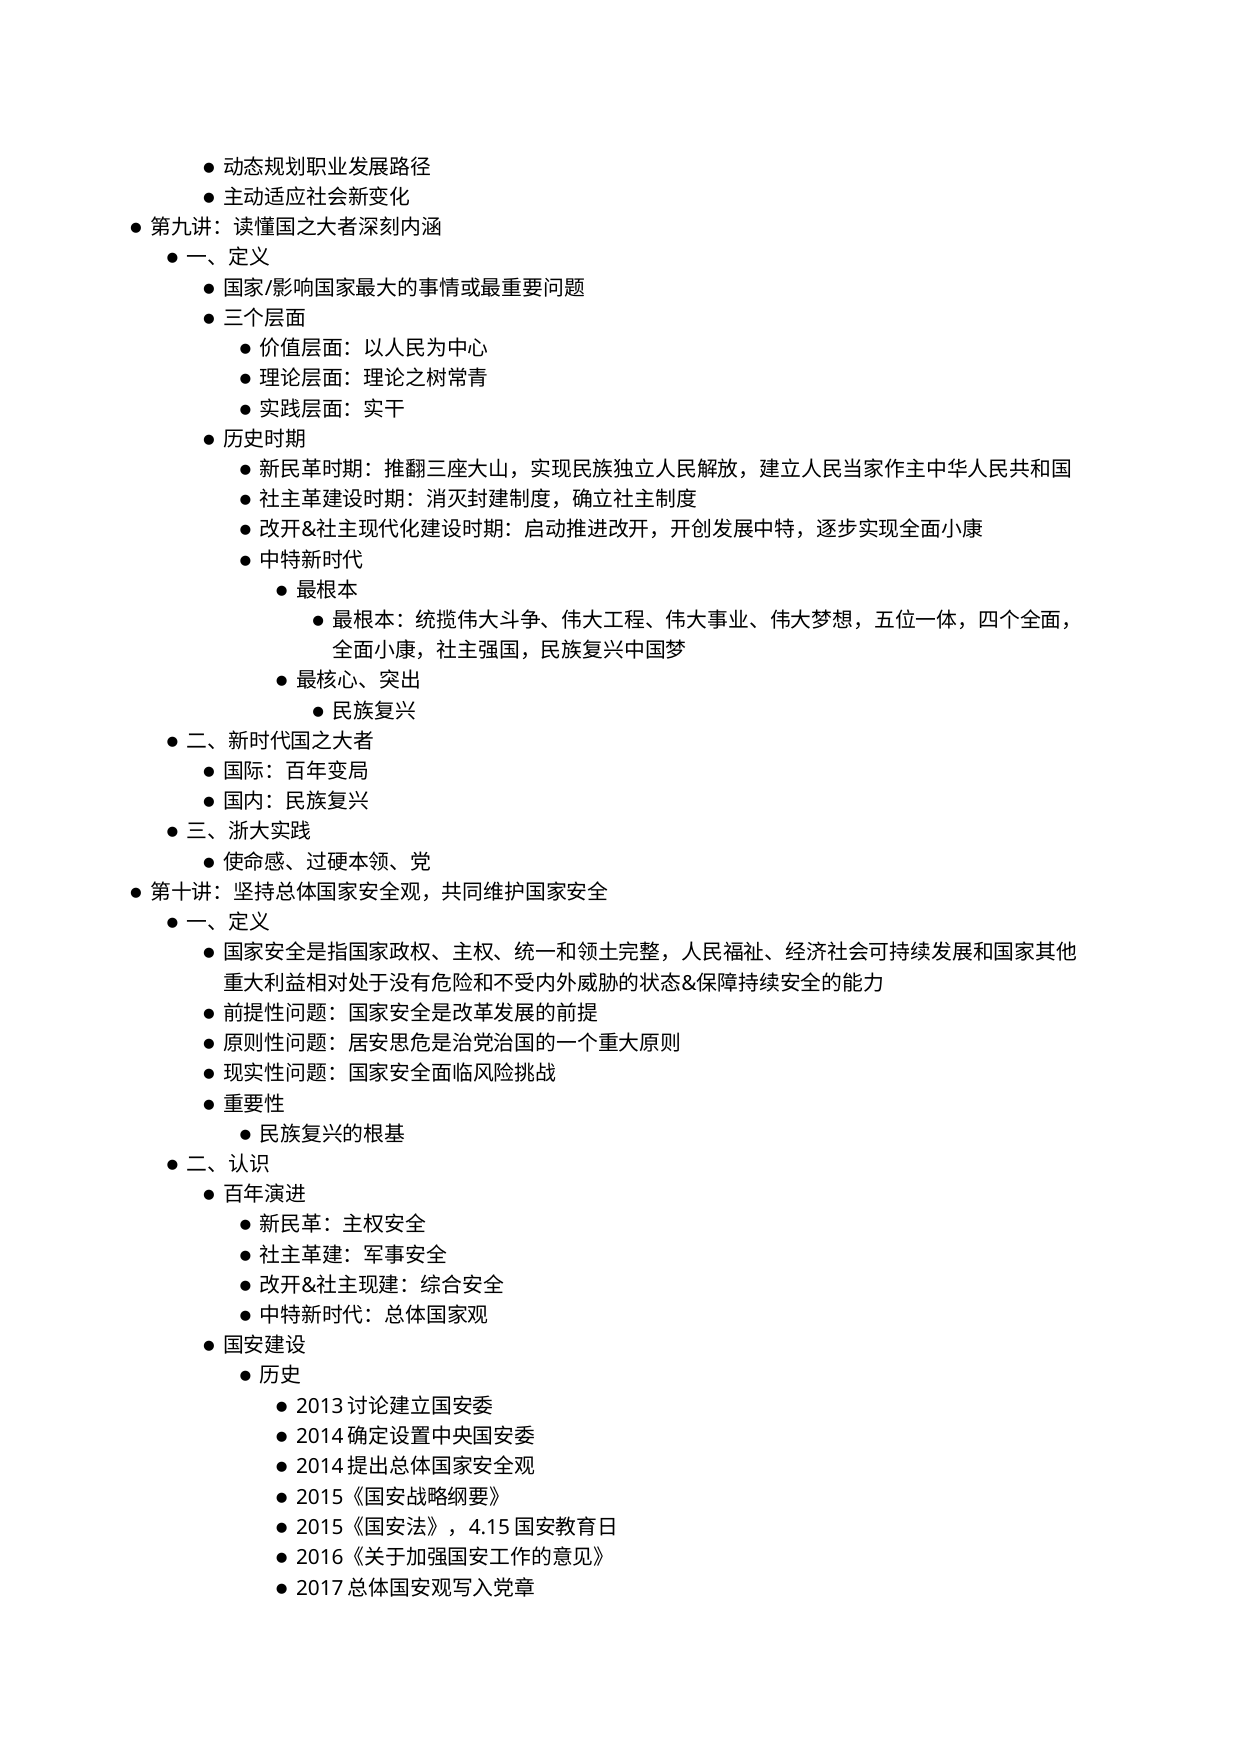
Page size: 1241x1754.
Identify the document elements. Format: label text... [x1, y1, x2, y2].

list 中特新时代：总体国家观 [238, 1298, 1090, 1328]
list 最核心、突出 [275, 664, 1090, 694]
list 最根本：统揽伟大斗争、伟大工程、伟大事业、伟大梦想，五位一体，四个全面，全面小康，社主强国，民族复兴中国梦 [311, 603, 1090, 664]
list 使命感、过硬本领、党 [202, 845, 1090, 875]
list 历史时期 [202, 422, 1090, 452]
list 改开&社主现代化建设时期：启动推进改开，开创发展中特，逐步实现全面小康 [238, 513, 1090, 543]
list 2017总体国安观写入党章 [275, 1571, 1090, 1601]
list 国安建设 [202, 1328, 1090, 1359]
list 2016《关于加强国安工作的意见》 [275, 1541, 1090, 1571]
list 第九讲：读懂国之大者深刻内涵 [129, 210, 1090, 241]
list 理论层面：理论之树常青 [238, 362, 1090, 392]
list 社主革建：军事安全 [238, 1238, 1090, 1268]
list 原则性问题：居安思危是治党治国的一个重大原则 [202, 1026, 1090, 1057]
list 实践层面：实干 [238, 392, 1090, 422]
list 2015《国安战略纲要》 [275, 1480, 1090, 1510]
list 一、定义 [166, 241, 1090, 271]
list 中特新时代 [238, 543, 1090, 573]
list 新民革：主权安全 [238, 1208, 1090, 1238]
list 第十讲：坚持总体国家安全观，共同维护国家安全 [129, 875, 1090, 905]
list 重要性 [202, 1087, 1090, 1117]
list 历史 [238, 1359, 1090, 1389]
list 国际：百年变局 [202, 754, 1090, 784]
list 国家/影响国家最大的事情或最重要问题 [202, 271, 1090, 301]
list 2015《国安法》，4.15国安教育日 [275, 1510, 1090, 1541]
list 一、定义 [166, 905, 1090, 936]
list 民族复兴的根基 [238, 1117, 1090, 1147]
list 国家安全是指国家政权、主权、统一和领土完整，人民福祉、经济社会可持续发展和国家其他重大利益相对处于没有危险和不受内外威胁的状态&保障持续安全的能力 [202, 936, 1090, 996]
list 社主革建设时期：消灭封建制度，确立社主制度 [238, 482, 1090, 513]
list 最根本 [275, 573, 1090, 603]
list 2014确定设置中央国安委 [275, 1419, 1090, 1449]
list 2014提出总体国家安全观 [275, 1449, 1090, 1480]
list 国内：民族复兴 [202, 784, 1090, 815]
list 民族复兴 [311, 694, 1090, 724]
list 三、浙大实践 [166, 815, 1090, 845]
list 价值层面：以人民为中心 [238, 331, 1090, 362]
list 2013讨论建立国安委 [275, 1389, 1090, 1419]
list 百年演进 [202, 1177, 1090, 1208]
list 新民革时期：推翻三座大山，实现民族独立人民解放，建立人民当家作主中华人民共和国 [238, 452, 1090, 482]
list 动态规划职业发展路径 [202, 150, 1090, 180]
list 改开&社主现建：综合安全 [238, 1268, 1090, 1298]
list 二、认识 [166, 1147, 1090, 1177]
list 二、新时代国之大者 [166, 724, 1090, 754]
list 前提性问题：国家安全是改革发展的前提 [202, 996, 1090, 1026]
list 主动适应社会新变化 [202, 180, 1090, 210]
list 现实性问题：国家安全面临风险挑战 [202, 1057, 1090, 1087]
list 三个层面 [202, 301, 1090, 331]
